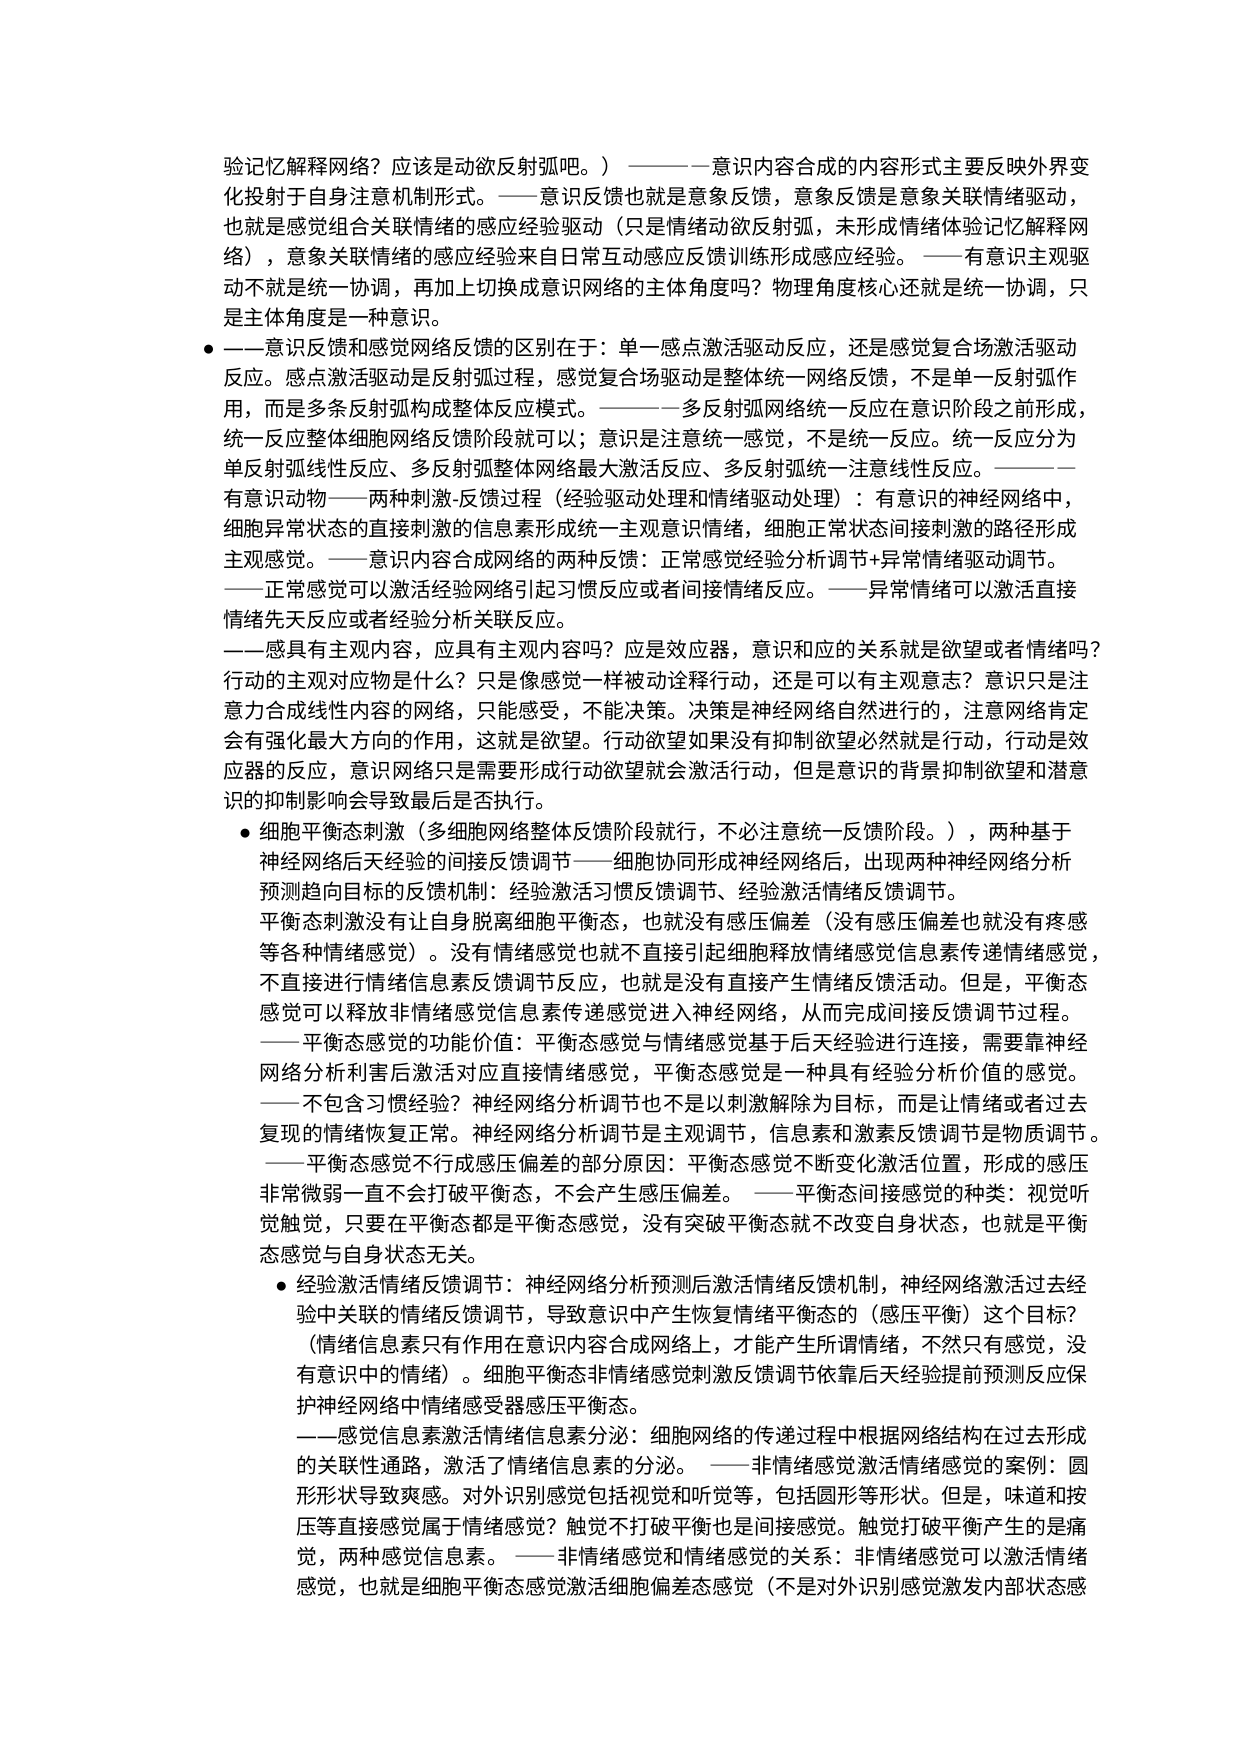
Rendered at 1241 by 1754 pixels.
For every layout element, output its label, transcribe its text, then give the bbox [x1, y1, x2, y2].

list 细胞平衡态刺激（多细胞网络整体反馈阶段就行，不必注意统一反馈阶段。），两种基于神经网络后天经验的间接反馈调节——细胞协同形成神经网络后，出现两种神经网络分析预测趋向目标的反馈机制：经验激活习惯反馈调节、经验激活情绪反馈调节。 [238, 815, 1090, 906]
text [296, 1419, 1090, 1601]
list 经验激活情绪反馈调节：神经网络分析预测后激活情绪反馈机制，神经网络激活过去经验中关联的情绪反馈调节，导致意识中产生恢复情绪平衡态的（感压平衡）这个目标？（情绪信息素只有作用在意识内容合成网络上，才能产生所谓情绪，不然只有感觉，没有意识中的情绪）。细胞平衡态非情绪感觉刺激反馈调节依靠后天经验提前预测反应保护神经网络中情绪感受器感压平衡态。 [275, 1268, 1090, 1419]
list ——意识反馈和感觉网络反馈的区别在于：单一感点激活驱动反应，还是感觉复合场激活驱动反应。感点激活驱动是反射弧过程，感觉复合场驱动是整体统一网络反馈，不是单一反射弧作用，而是多条反射弧构成整体反应模式。————多反射弧网络统一反应在意识阶段之前形成，统一反应整体细胞网络反馈阶段就可以；意识是注意统一感觉，不是统一反应。统一反应分为单反射弧线性反应、多反射弧整体网络最大激活反应、多反射弧统一注意线性反应。————有意识动物——两种刺激-反馈过程（经验驱动处理和情绪驱动处理）：有意识的神经网络中，细胞异常状态的直接刺激的信息素形成统一主观意识情绪，细胞正常状态间接刺激的路径形成主观感觉。——意识内容合成网络的两种反馈：正常感觉经验分析调节+异常情绪驱动调节。——正常感觉可以激活经验网络引起习惯反应或者间接情绪反应。——异常情绪可以激活直接情绪先天反应或者经验分析关联反应。 [202, 331, 1090, 634]
text ——感具有主观内容，应具有主观内容吗？应是效应器，意识和应的关系就是欲望或者情绪吗？行动的主观对应物是什么？只是像感觉一样被动诠释行动，还是可以有主观意志？意识只是注意力合成线性内容的网络，只能感受，不能决策。决策是神经网络自然进行的，注意网络肯定会有强化最大方向的作用，这就是欲望。行动欲望如果没有抑制欲望必然就是行动，行动是效应器的反应，意识网络只是需要形成行动欲望就会激活行动，但是意识的背景抑制欲望和潜意识的抑制影响会导致最后是否执行。 [223, 634, 1090, 815]
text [223, 150, 1090, 331]
text 平衡态刺激没有让自身脱离细胞平衡态，也就没有感压偏差（没有感压偏差也就没有疼感等各种情绪感觉）。没有情绪感觉也就不直接引起细胞释放情绪感觉信息素传递情绪感觉，不直接进行情绪信息素反馈调节反应，也就是没有直接产生情绪反馈活动。但是，平衡态感觉可以释放非情绪感觉信息素传递感觉进入神经网络，从而完成间接反馈调节过程。 ​——平衡态感觉的功能价值：平衡态感觉与情绪感觉基于后天经验进行连接，需要靠神经网络分析利害后激活对应直接情绪感觉，平衡态感觉是一种具有经验分析价值的感觉。 ——不包含习惯经验？神经网络分析调节也不是以刺激解除为目标，而是让情绪或者过去复现的情绪恢复正常。神经网络分析调节是主观调节，信息素和激素反馈调节是物质调节。 ——平衡态感觉不行成感压偏差的部分原因：平衡态感觉不断变化激活位置，形成的感压非常微弱一直不会打破平衡态，不会产生感压偏差。 ​ ——平衡态间接感觉的种类：视觉听觉触觉，只要在平衡态都是平衡态感觉，没有突破平衡态就不改变自身状态，也就是平衡态感觉与自身状态无关。 ​ [259, 906, 1090, 1268]
